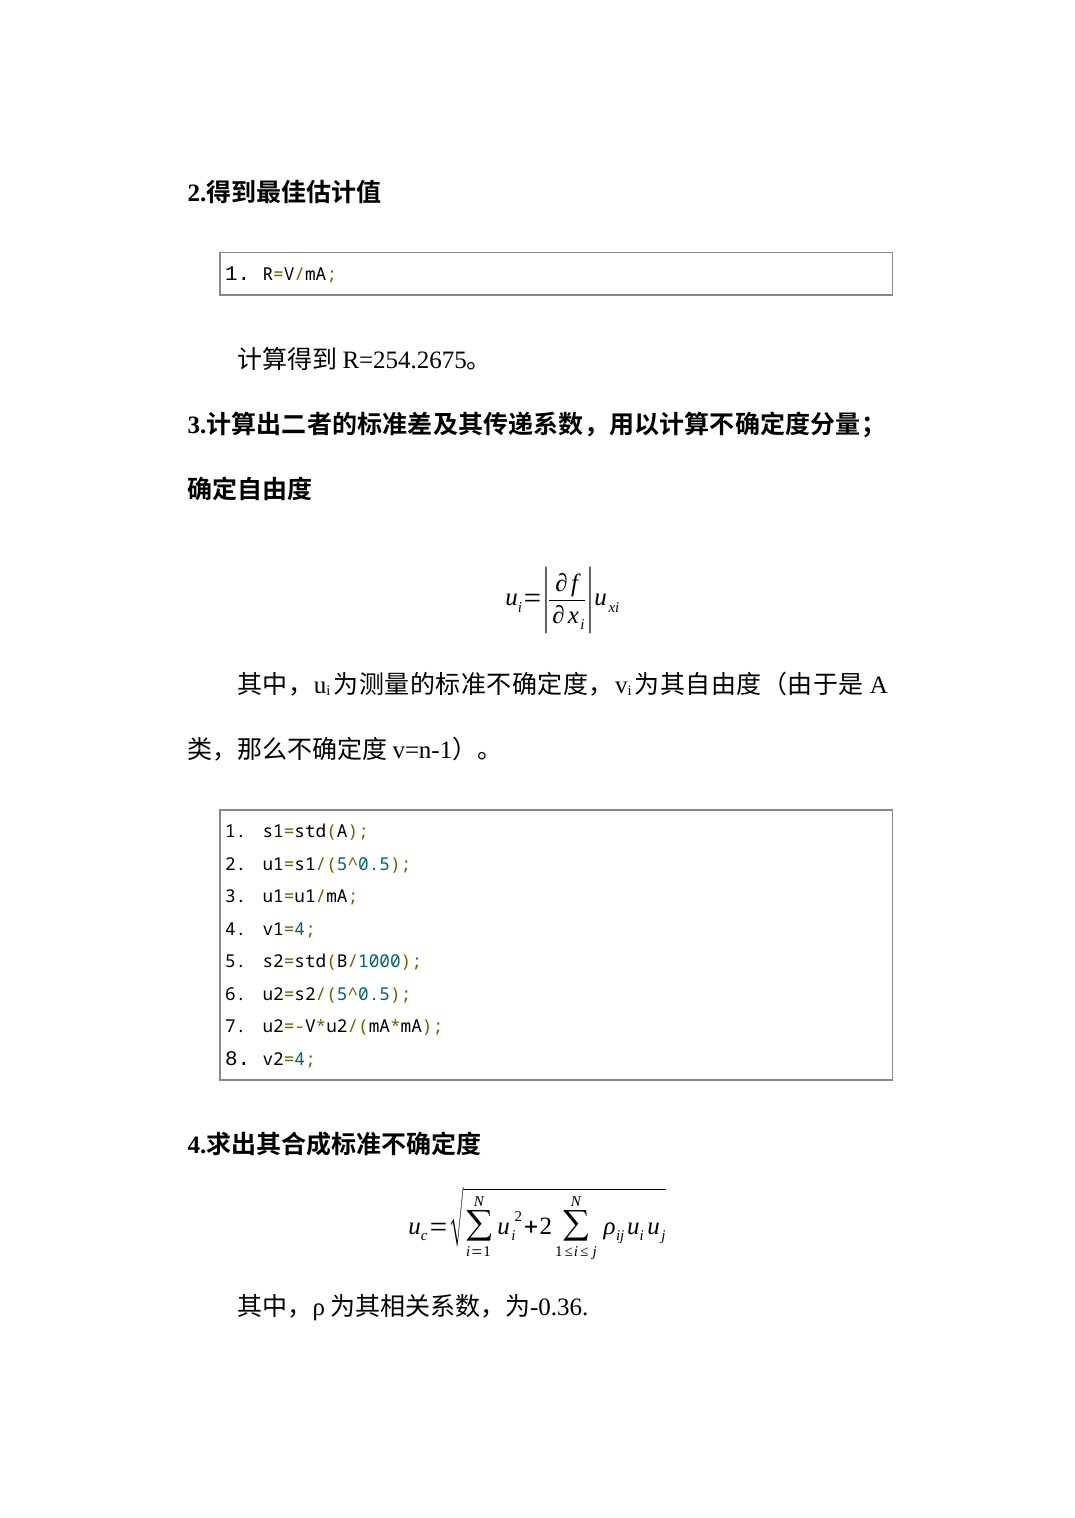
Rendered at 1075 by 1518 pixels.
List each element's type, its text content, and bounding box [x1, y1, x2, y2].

text 2.得到最佳估计值 [187, 158, 888, 223]
list u2=s2/(5^0.5); [221, 972, 892, 1004]
text 3.计算出二者的标准差及其传递系数，用以计算不确定度分量；确定自由度 [187, 390, 888, 520]
list v2=4; [221, 1037, 892, 1079]
list u1=u1/mA; [221, 874, 892, 907]
list u2=-V*u2/(mA*mA); [221, 1004, 892, 1037]
text 4.求出其合成标准不确定度 [187, 1110, 888, 1175]
text 其中，ρ为其相关系数，为-0.36. [187, 1272, 888, 1337]
list s2=std(B/1000); [221, 939, 892, 972]
list s1=std(A); [221, 811, 892, 842]
list v1=4; [221, 907, 892, 939]
list u1=s1/(5^0.5); [221, 842, 892, 874]
text 其中，ui为测量的标准不确定度，vi为其自由度（由于是A类，那么不确定度v=n-1）。 [187, 650, 888, 780]
list R=V/mA; [221, 253, 892, 294]
text 计算得到R=254.2675。 [187, 325, 888, 390]
